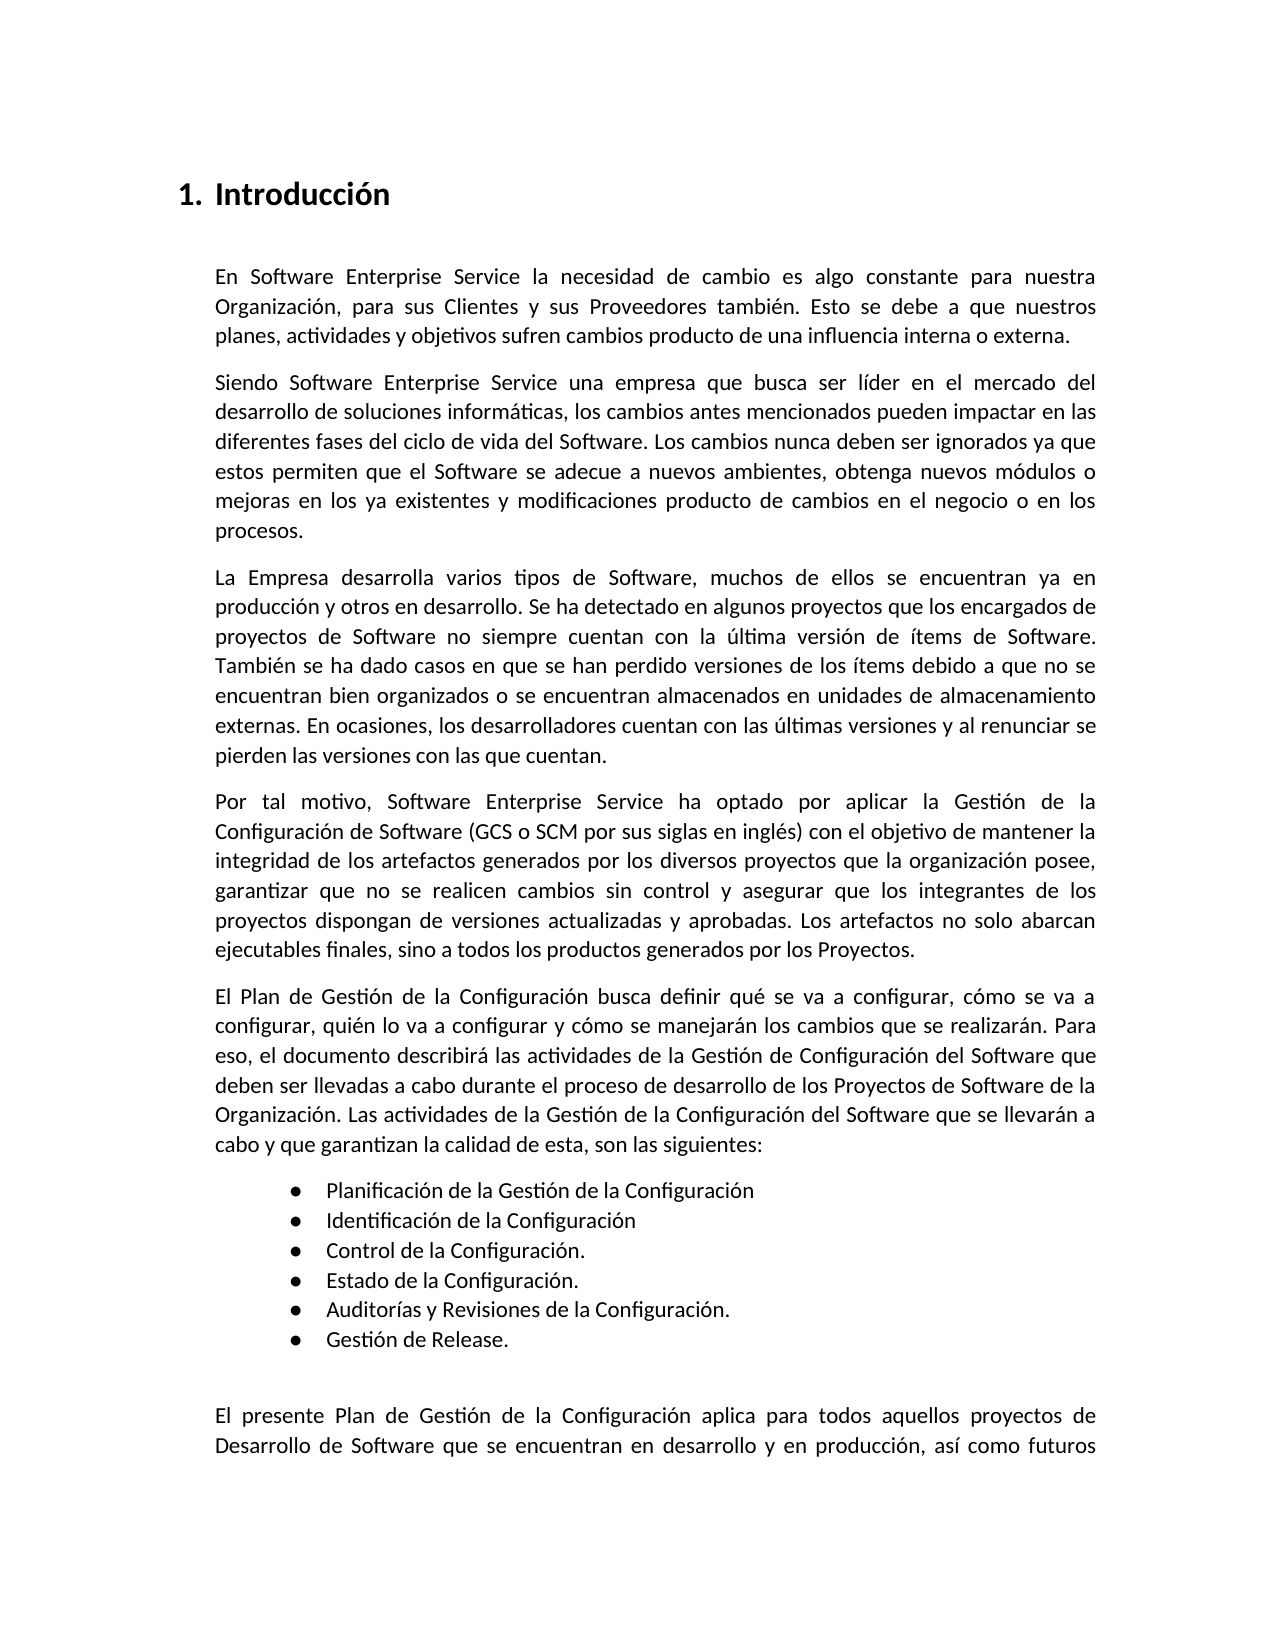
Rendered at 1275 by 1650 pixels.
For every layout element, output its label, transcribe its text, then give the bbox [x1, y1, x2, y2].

text El Plan de Gestión de la Configuración busca definir qué se va a configurar, cómo se va a configurar, quién lo va a configurar y cómo se manejarán los cambios que se realizarán. Para eso, el documento describirá las actividades de la Gestión de Configuración del Software que deben ser llevadas a cabo durante el proceso de desarrollo de los Proyectos de Software de la Organización. Las actividades de la Gestión de la Configuración del Software que se llevarán a cabo y que garantizan la calidad de esta, son las siguientes: [215, 982, 1098, 1158]
text En Software Enterprise Service la necesidad de cambio es algo constante para nuestra Organización, para sus Clientes y sus Proveedores también. Esto se debe a que nuestros planes, actividades y objetivos sufren cambios producto de una influencia interna o externa. [215, 262, 1098, 349]
list Estado de la Configuración. [288, 1266, 1098, 1294]
subtitle Introducción [177, 173, 1098, 213]
list Planificación de la Gestión de la Configuración [288, 1177, 1098, 1205]
text La Empresa desarrolla varios tipos de Software, muchos de ellos se encuentran ya en producción y otros en desarrollo. Se ha detectado en algunos proyectos que los encargados de proyectos de Software no siempre cuentan con la última versión de ítems de Software. También se ha dado casos en que se han perdido versiones de los ítems debido a que no se encuentran bien organizados o se encuentran almacenados en unidades de almacenamiento externas. En ocasiones, los desarrolladores cuentan con las últimas versiones y al renunciar se pierden las versiones con las que cuentan. [215, 563, 1098, 769]
text Por tal motivo, Software Enterprise Service ha optado por aplicar la Gestión de la Configuración de Software (GCS o SCM por sus siglas en inglés) con el objetivo de mantener la integridad de los artefactos generados por los diversos proyectos que la organización posee, garantizar que no se realicen cambios sin control y asegurar que los integrantes de los proyectos dispongan de versiones actualizadas y aprobadas. Los artefactos no solo abarcan ejecutables finales, sino a todos los productos generados por los Proyectos. [215, 787, 1098, 963]
list Auditorías y Revisiones de la Configuración. [288, 1295, 1098, 1323]
text Siendo Software Enterprise Service una empresa que busca ser líder en el mercado del desarrollo de soluciones informáticas, los cambios antes mencionados pueden impactar en las diferentes fases del ciclo de vida del Software. Los cambios nunca deben ser ignorados ya que estos permiten que el Software se adecue a nuevos ambientes, obtenga nuevos módulos o mejoras en los ya existentes y modificaciones producto de cambios en el negocio o en los procesos. [215, 368, 1098, 544]
list Identificación de la Configuración [288, 1206, 1098, 1234]
list Control de la Configuración. [288, 1236, 1098, 1264]
list Gestión de Release. [288, 1325, 1098, 1353]
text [215, 1401, 1098, 1459]
